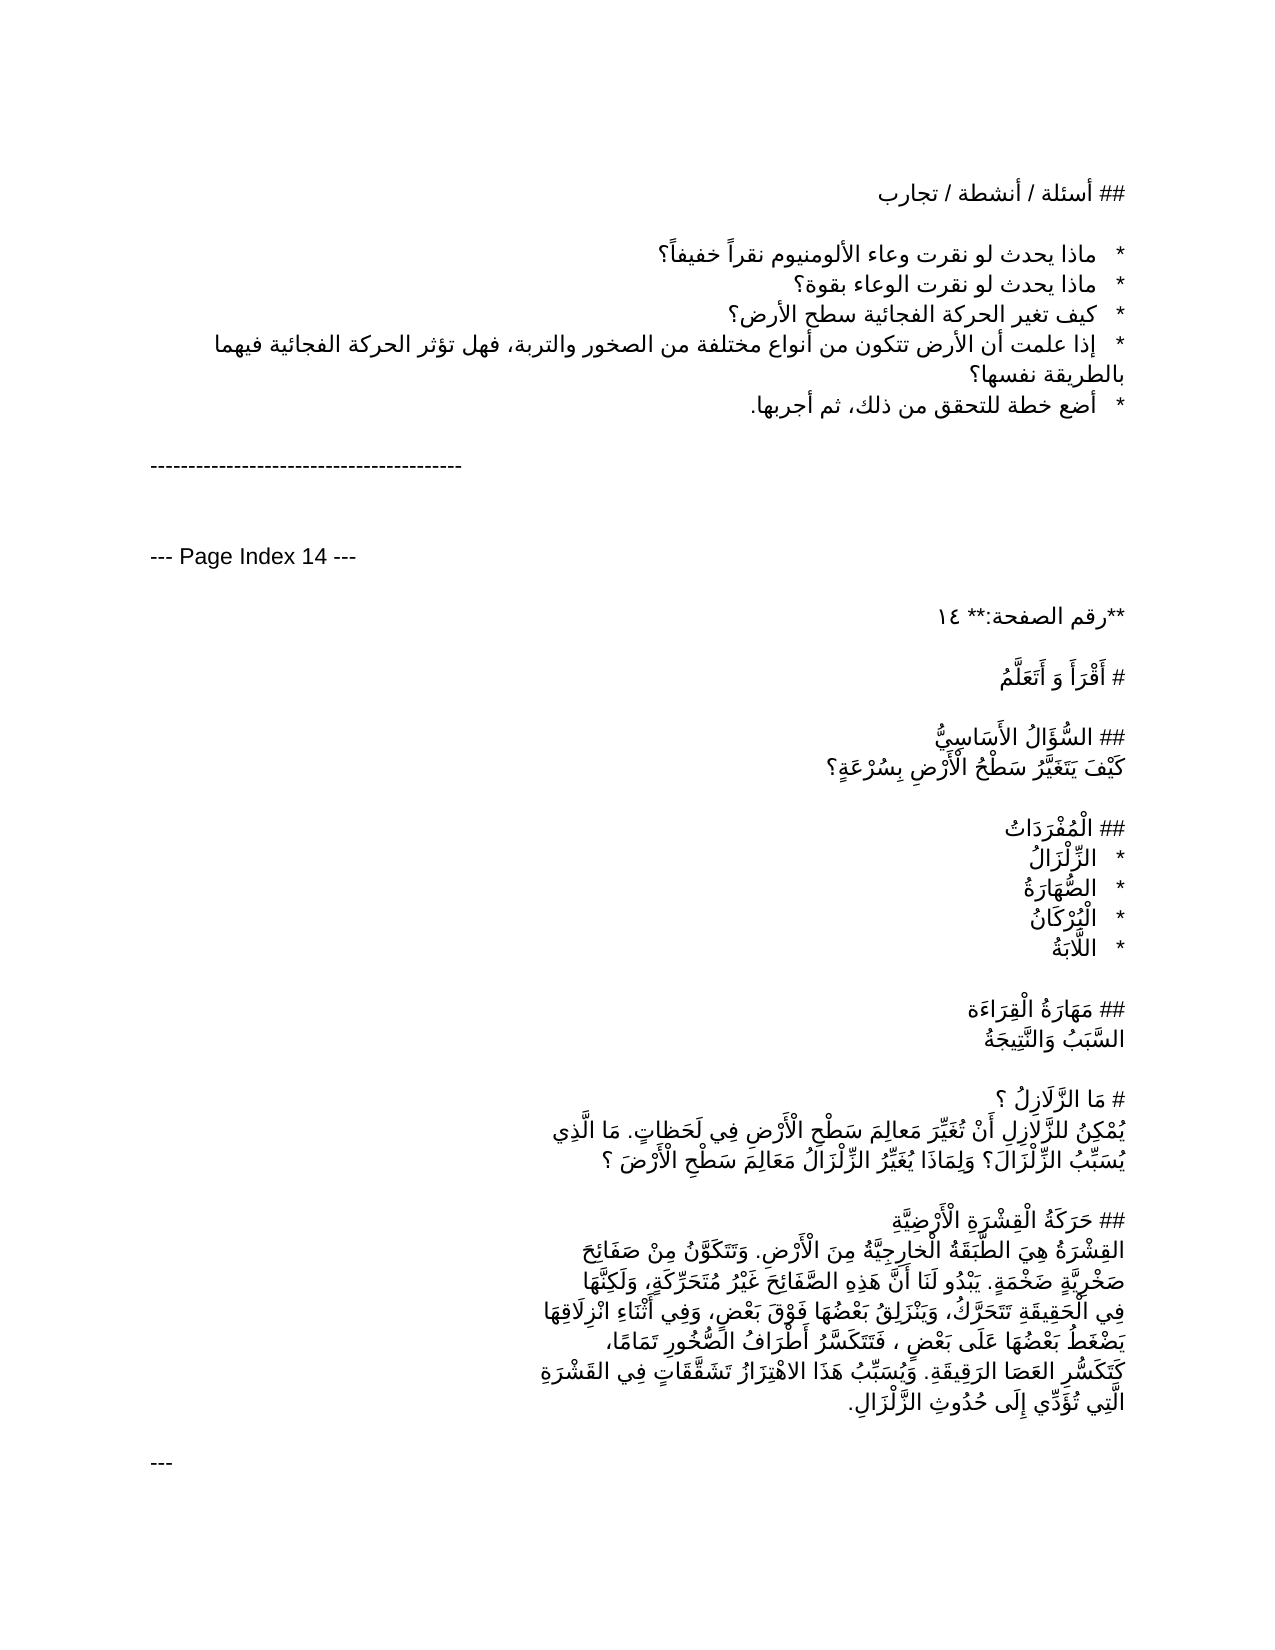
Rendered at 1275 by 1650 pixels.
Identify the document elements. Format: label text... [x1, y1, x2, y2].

text ## السُّؤَالُ الأَسَاسِيُّ [150, 724, 1125, 750]
text يُسَبِّبُ الزِّلْزَالَ؟ وَلِمَاذَا يُغَيِّرُ الزِّلْزَالُ مَعَالِمَ سَطْحِ الْأَرْضَ ؟ [150, 1147, 1125, 1173]
text ## الْمُفْرَدَاتُ [150, 814, 1125, 841]
text يُمْكِنُ للزَّلازِلِ أَنْ تُغَيِّرَ مَعالِمَ سَطْحِ الْأَرْضِ فِي لَحَظاتٍ. مَا الَّذِي [150, 1117, 1125, 1143]
text القِشْرَةُ هِيَ الطَّبَقَةُ الْخارِجِيَّةُ مِنَ الْأَرْضِ. وَتَتَكَوَّنُ مِنْ صَفَائِحَ [150, 1237, 1125, 1264]
text الَّتِي تُؤَدِّي إِلَى حُدُوثِ الزَّلْزَالِ. [150, 1388, 1125, 1415]
text ## حَرَكَةُ الْقِشْرَةِ الْأَرْضِيَّةِ [150, 1207, 1125, 1234]
text **رقم الصفحة:** ١٤ [150, 603, 1125, 629]
text # أَقْرَأَ وَ أَتَعَلَّمُ [150, 663, 1125, 690]
text # مَا الزَّلَازِلُ ؟ [150, 1086, 1125, 1113]
text ## أسئلة / أنشطة / تجارب [150, 180, 1125, 207]
text * كيف تغير الحركة الفجائية سطح الأرض؟ [150, 301, 1125, 327]
text السَّبَبُ وَالنَّتِيجَةُ [150, 1026, 1125, 1052]
text * اللَّابَةُ [150, 935, 1125, 962]
text --- Page Index 14 --- [150, 543, 1125, 569]
text * ماذا يحدث لو نقرت وعاء الألومنيوم نقراً خفيفاً؟ [150, 241, 1125, 267]
text كَيْفَ يَتَغَيَّرُ سَطْحُ الْأَرْضِ بِسُرْعَةٍ؟ [150, 754, 1125, 781]
text فِي الْحَقِيقَةِ تَتَحَرَّكُ، وَيَنْزَلِقُ بَعْضُهَا فَوْقَ بَعْضٍ، وَفِي أَثْنَاءِ انْزِلَاقِهَا [150, 1298, 1125, 1324]
text * إذا علمت أن الأرض تتكون من أنواع مختلفة من الصخور والتربة، فهل تؤثر الحركة الفجائية فيهما بالطريقة نفسها؟ [150, 331, 1125, 388]
text * الصُّهَارَةُ [150, 875, 1125, 901]
text * الزِّلْزَالُ [150, 845, 1125, 871]
text * الْبُرْكَانُ [150, 905, 1125, 932]
text صَخْرِيَّةٍ ضَخْمَةٍ. يَبْدُو لَنَا أَنَّ هَذِهِ الصَّفَائِحَ غَيْرُ مُتَحَرِّكَةٍ، وَلَكِنَّهَا [150, 1268, 1125, 1294]
text ## مَهَارَةُ الْقِرَاءَة [150, 996, 1125, 1022]
text ----------------------------------------- [150, 452, 1125, 478]
text --- [150, 1449, 1125, 1475]
text كَتَكَسُّرِ العَصَا الرَقِيقَةِ. وَيُسَبِّبُ هَذَا الاهْتِزَازُ تَشَقَّقَاتٍ فِي القَشْرَةِ [150, 1358, 1125, 1385]
text يَضْغَطُ بَعْضُهَا عَلَى بَعْضٍ ، فَتَتَكَسَّرُ أَطْرَافُ الصُّخُورِ تَمَامًا، [150, 1328, 1125, 1354]
text * أضع خطة للتحقق من ذلك، ثم أجربها. [150, 392, 1125, 418]
text * ماذا يحدث لو نقرت الوعاء بقوة؟ [150, 271, 1125, 297]
